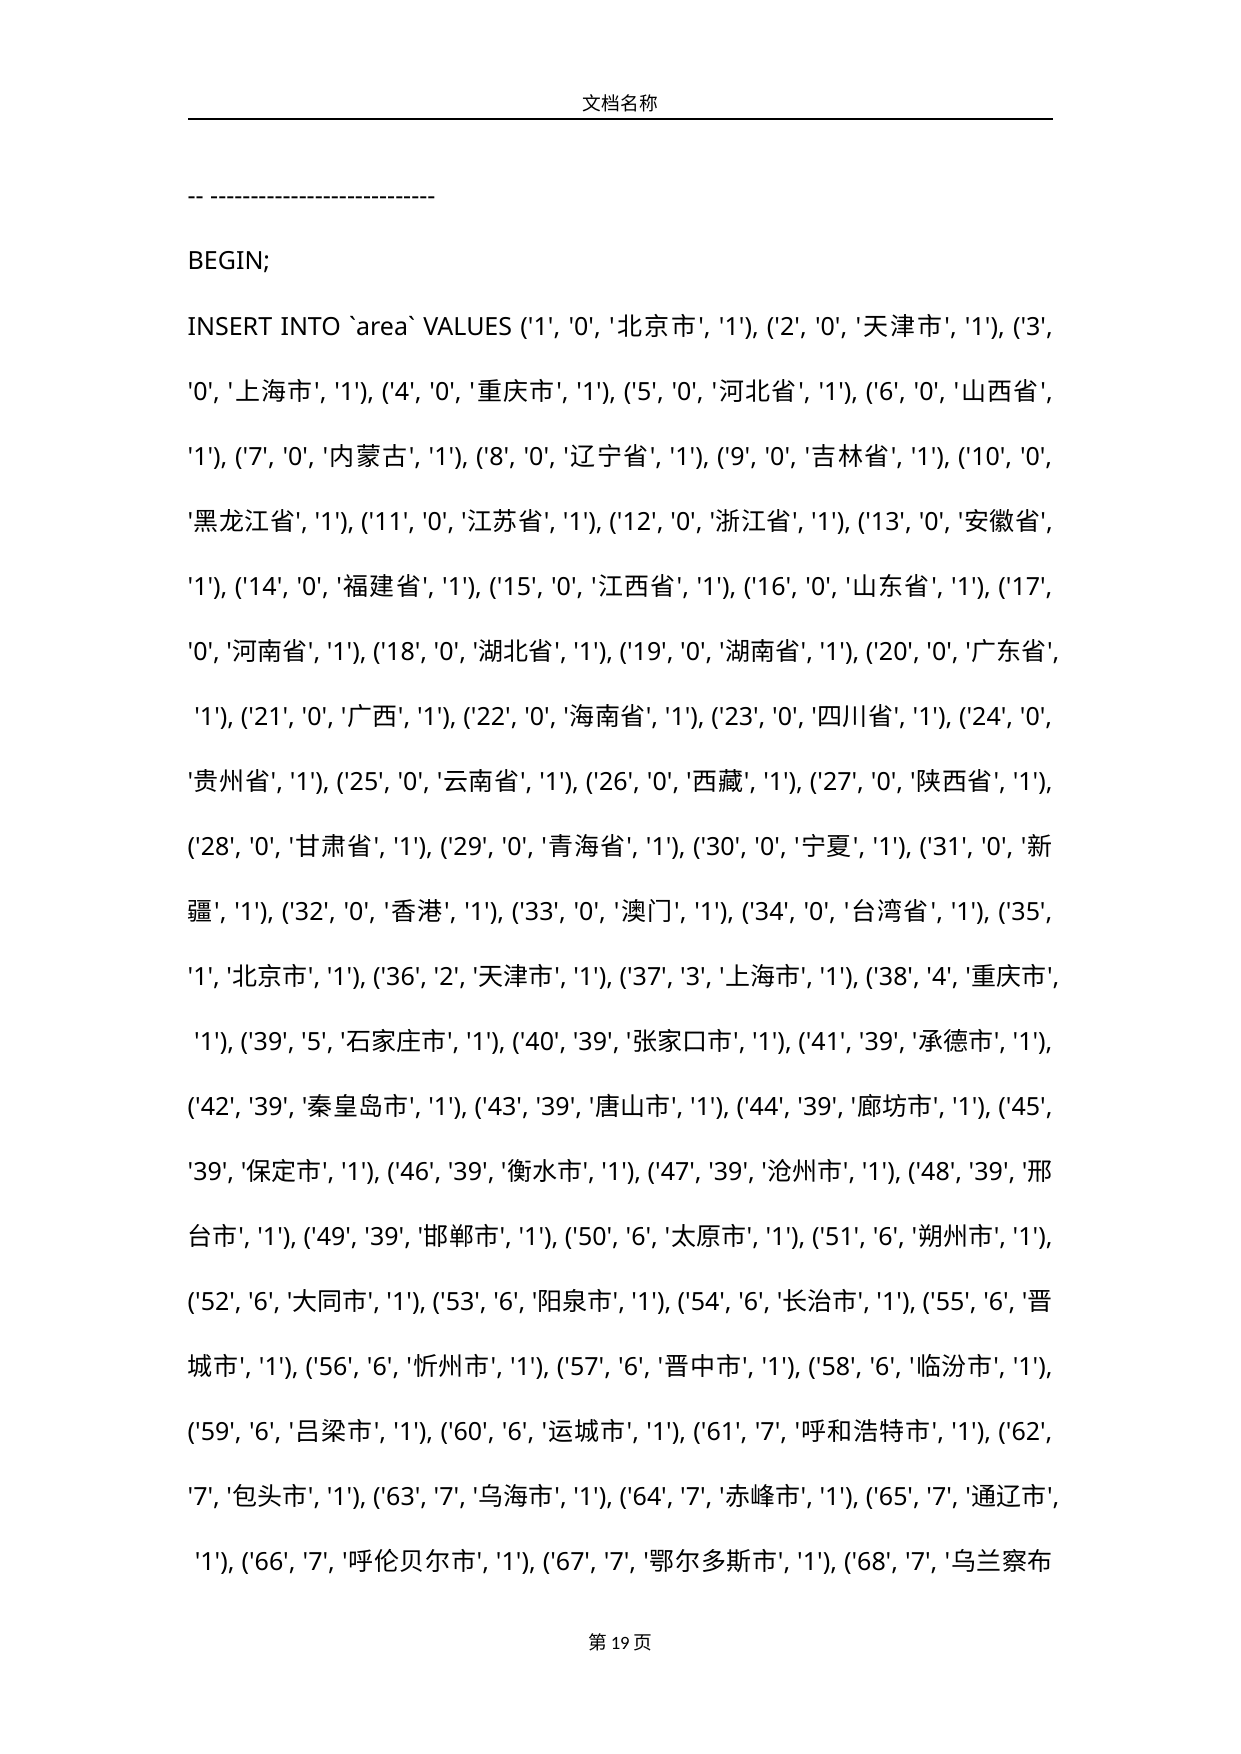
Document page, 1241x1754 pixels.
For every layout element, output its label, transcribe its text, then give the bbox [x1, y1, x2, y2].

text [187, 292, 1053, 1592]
text BEGIN; [187, 227, 1053, 292]
text -- ---------------------------- [187, 162, 1053, 227]
